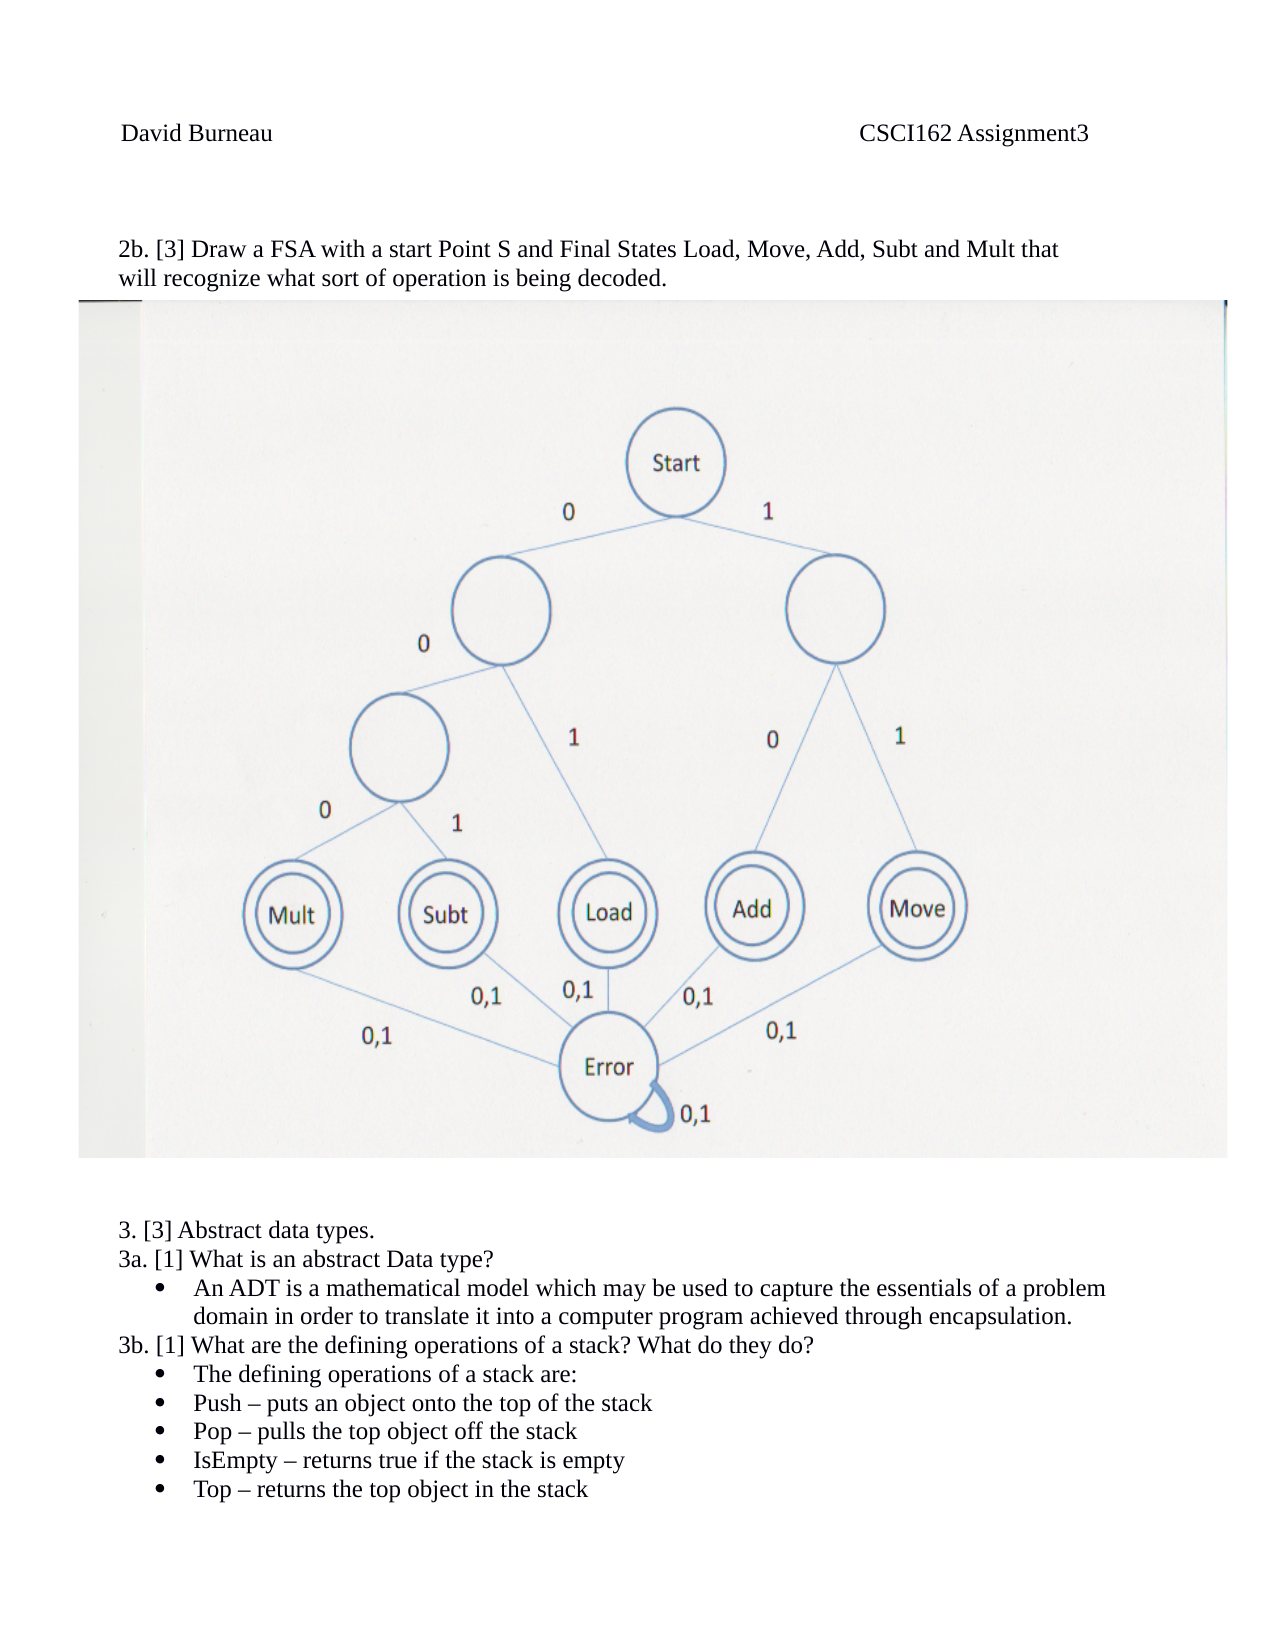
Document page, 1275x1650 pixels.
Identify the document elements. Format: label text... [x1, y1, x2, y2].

list Top – returns the top object in the stack [156, 1474, 1157, 1503]
list Push – puts an object onto the top of the stack [156, 1388, 1157, 1416]
list Pop – pulls the top object off the stack [156, 1416, 1157, 1445]
text will recognize what sort of operation is being decoded. [118, 263, 1157, 291]
picture [78, 300, 1228, 1158]
text 3a. [1] What is an abstract Data type? [118, 1244, 1157, 1273]
list The defining operations of a stack are: [156, 1359, 1157, 1388]
text 3. [3] Abstract data types. [118, 1215, 1157, 1244]
text 3b. [1] What are the defining operations of a stack? What do they do? [118, 1330, 1157, 1359]
list IsEmpty – returns true if the stack is empty [156, 1445, 1157, 1474]
text 2b. [3] Draw a FSA with a start Point S and Final States Load, Move, Add, Subt and Mult that [118, 234, 1157, 263]
list An ADT is a mathematical model which may be used to capture the essentials of a problem domain in order to translate it into a computer program achieved through encapsulation. [156, 1273, 1157, 1330]
